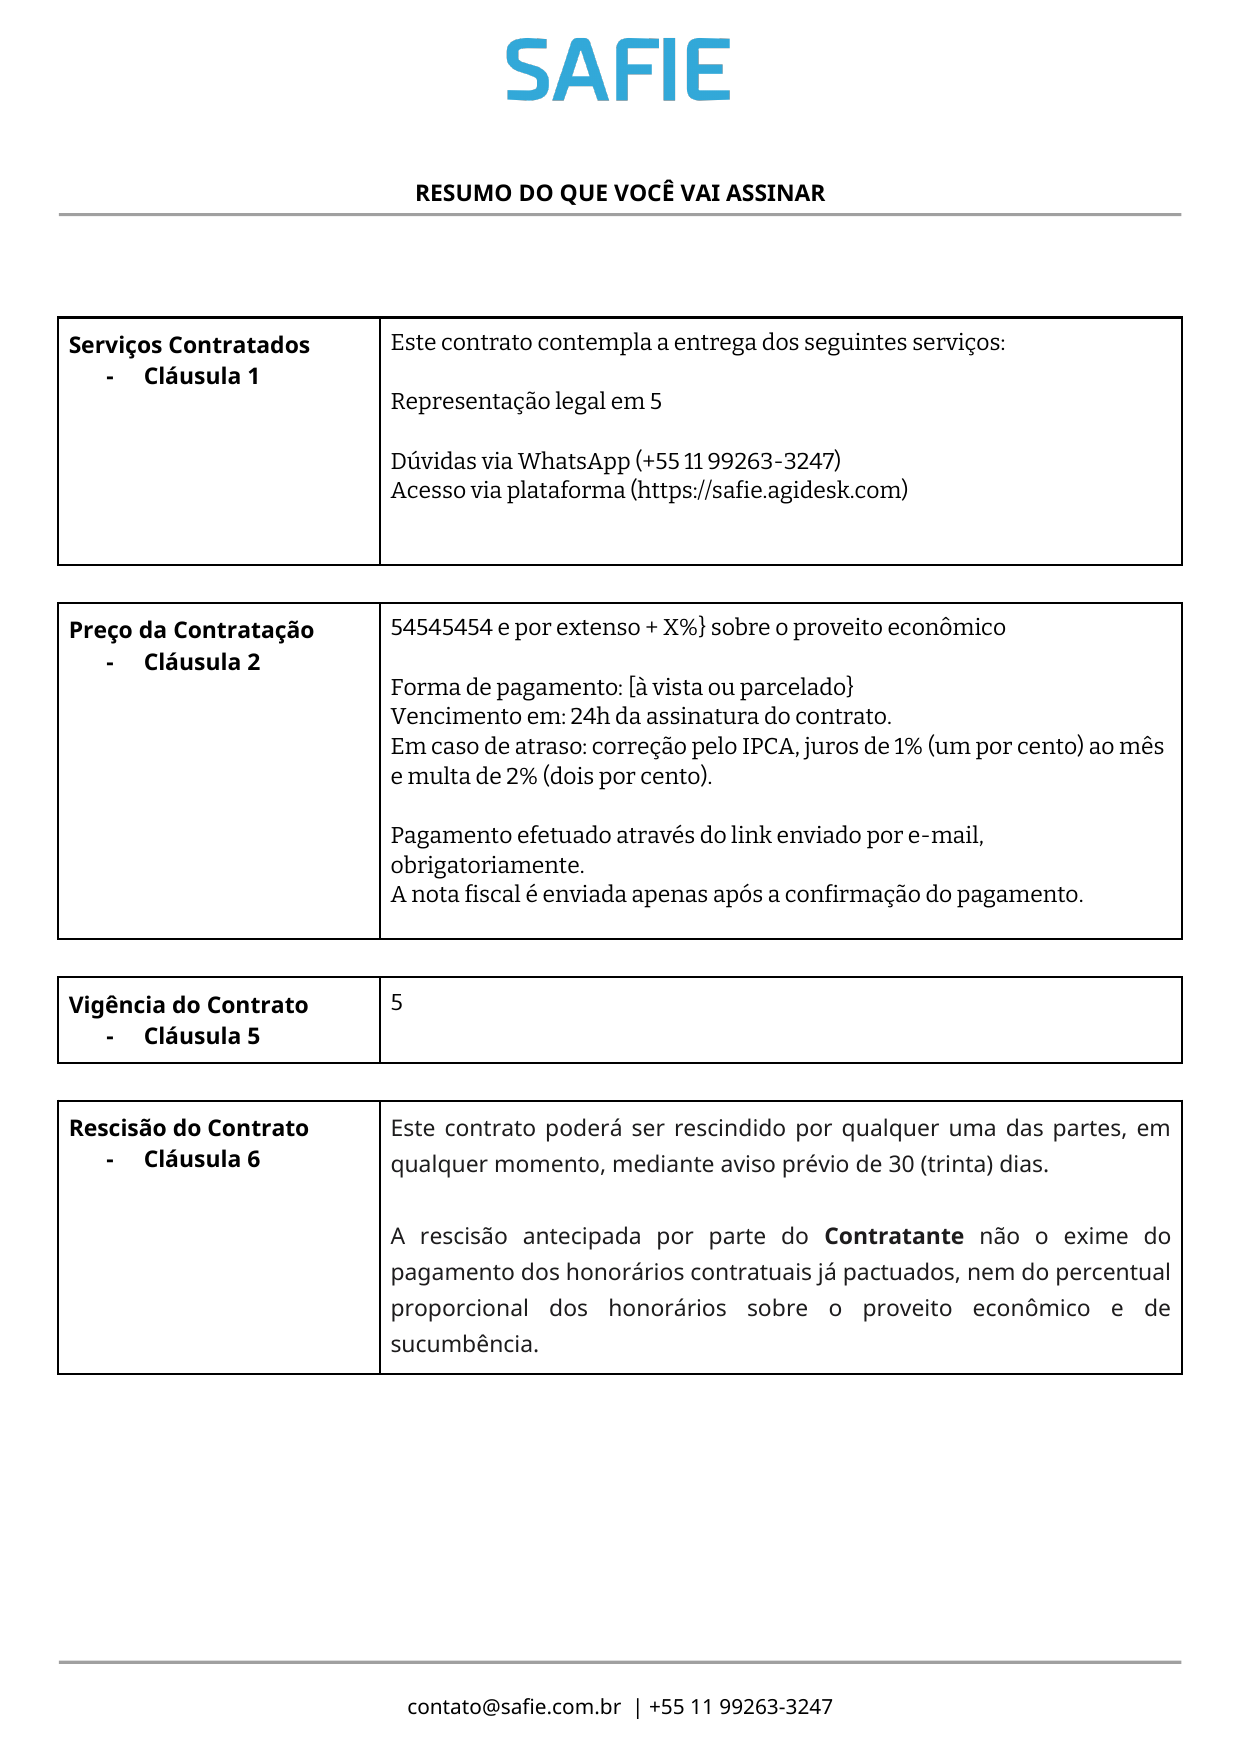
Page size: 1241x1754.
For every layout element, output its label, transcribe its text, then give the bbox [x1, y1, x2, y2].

table_header Serviços Contratados Cláusula 1 [59, 319, 379, 564]
text RESUMO DO QUE VOCÊ VAI ASSINAR [59, 177, 1181, 208]
table_header 5 [381, 978, 1181, 1062]
table_header 54545454 e por extenso + X%} sobre o proveito econômico Forma de pagamento: [à vista ou parcelado} Vencimento em: 24h da assinatura do contrato. Em caso de atraso: correção pelo IPCA, juros de 1% (um por cento) ao mês e multa de 2% (dois por cento). Pagamento efetuado através do link enviado por e-mail, obrigatoriamente. A nota fiscal é enviada apenas após a confirmação do pagamento. [381, 604, 1181, 938]
table_header Este contrato poderá ser rescindido por qualquer uma das partes, em qualquer momento, mediante aviso prévio de 30 (trinta) dias. A rescisão antecipada por parte do Contratante não o exime do pagamento dos honorários contratuais já pactuados, nem do percentual proporcional dos honorários sobre o proveito econômico e de sucumbência. [381, 1102, 1181, 1373]
table_header Rescisão do Contrato Cláusula 6 [59, 1102, 379, 1373]
table_header Preço da Contratação Cláusula 2 [59, 604, 379, 938]
table_header Este contrato contempla a entrega dos seguintes serviços: Representação legal em 5 Dúvidas via WhatsApp (+55 11 99263-3247) Acesso via plataforma (https://safie.agidesk.com) [381, 319, 1181, 564]
table_header Vigência do Contrato Cláusula 5 [59, 978, 379, 1062]
picture [493, 29, 747, 111]
